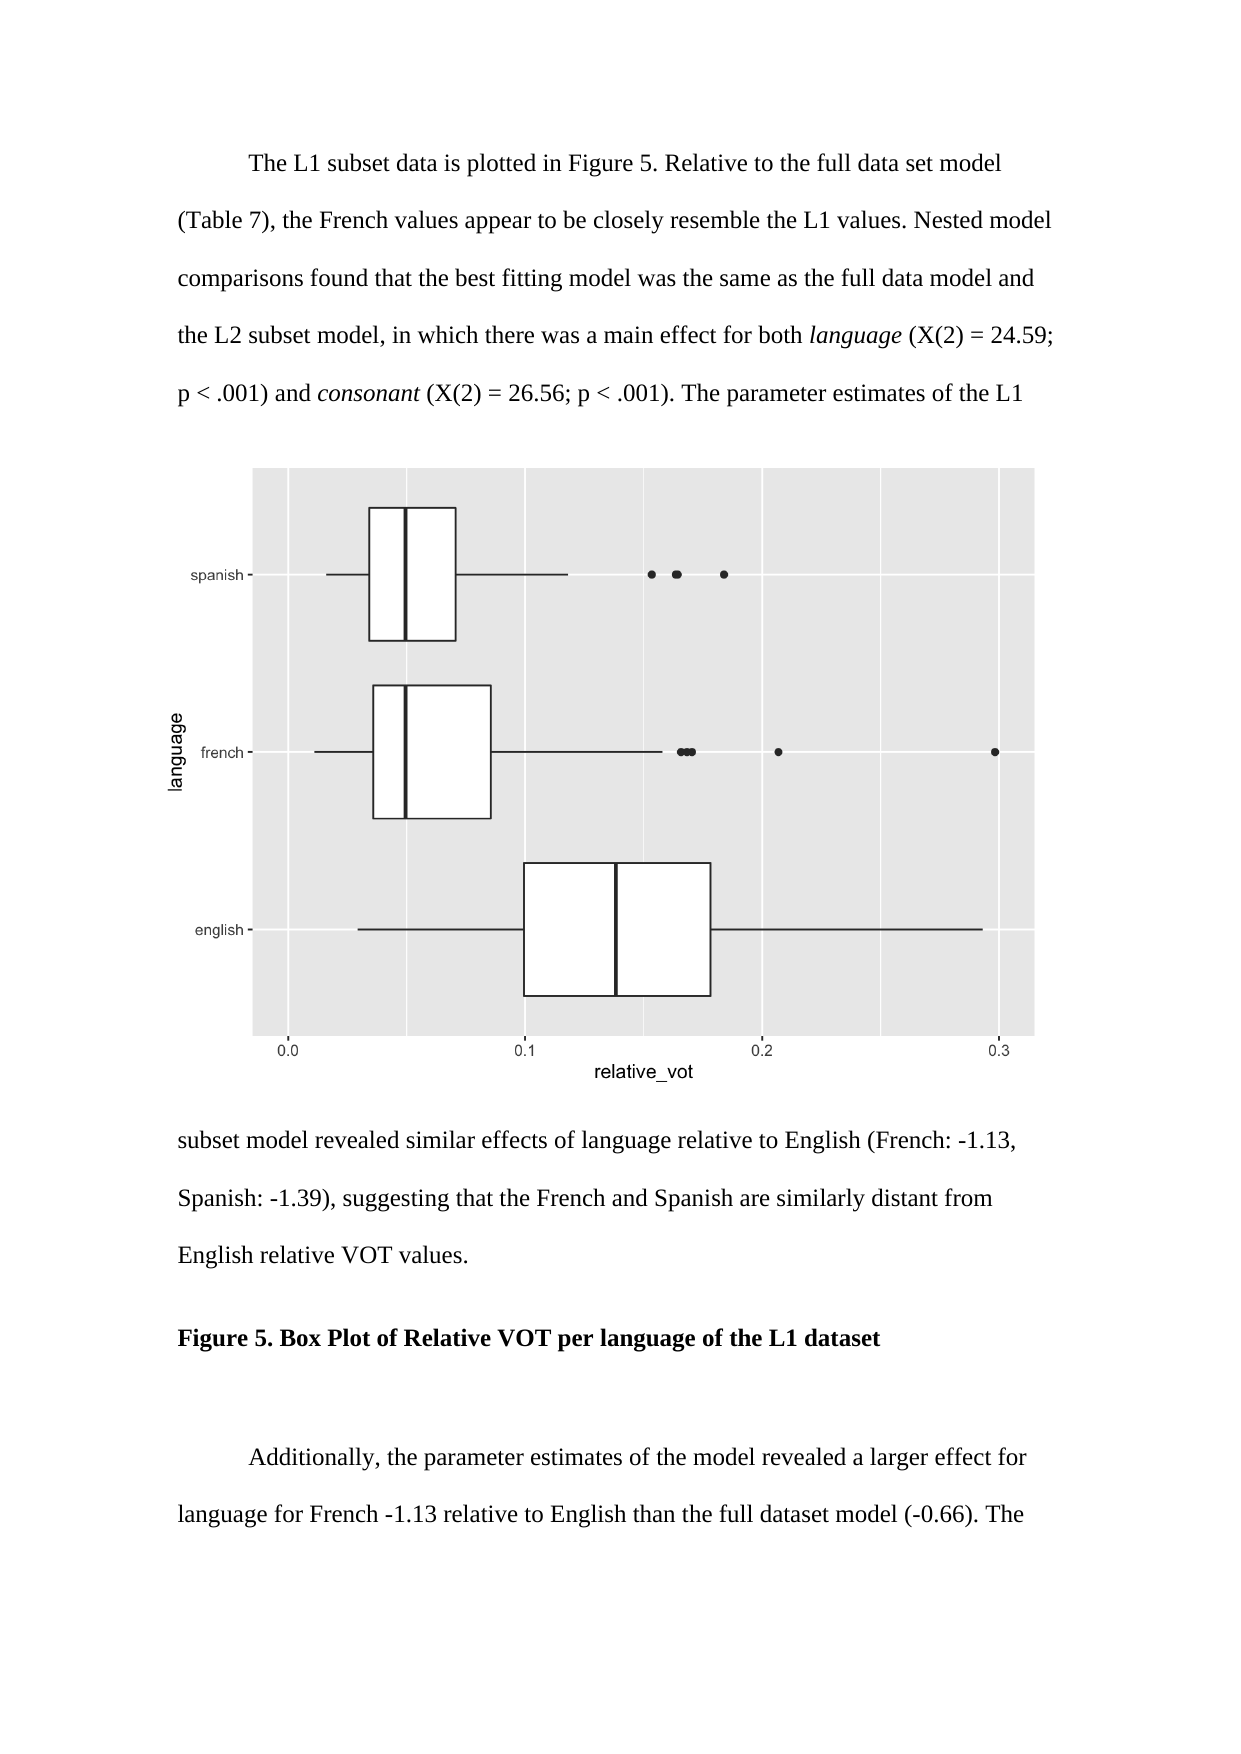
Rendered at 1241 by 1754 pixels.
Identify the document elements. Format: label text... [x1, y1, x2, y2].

text Figure 5. Box Plot of Relative VOT per language of the L1 dataset [177, 1323, 1063, 1351]
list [177, 1442, 1063, 1528]
picture [159, 460, 1040, 1089]
